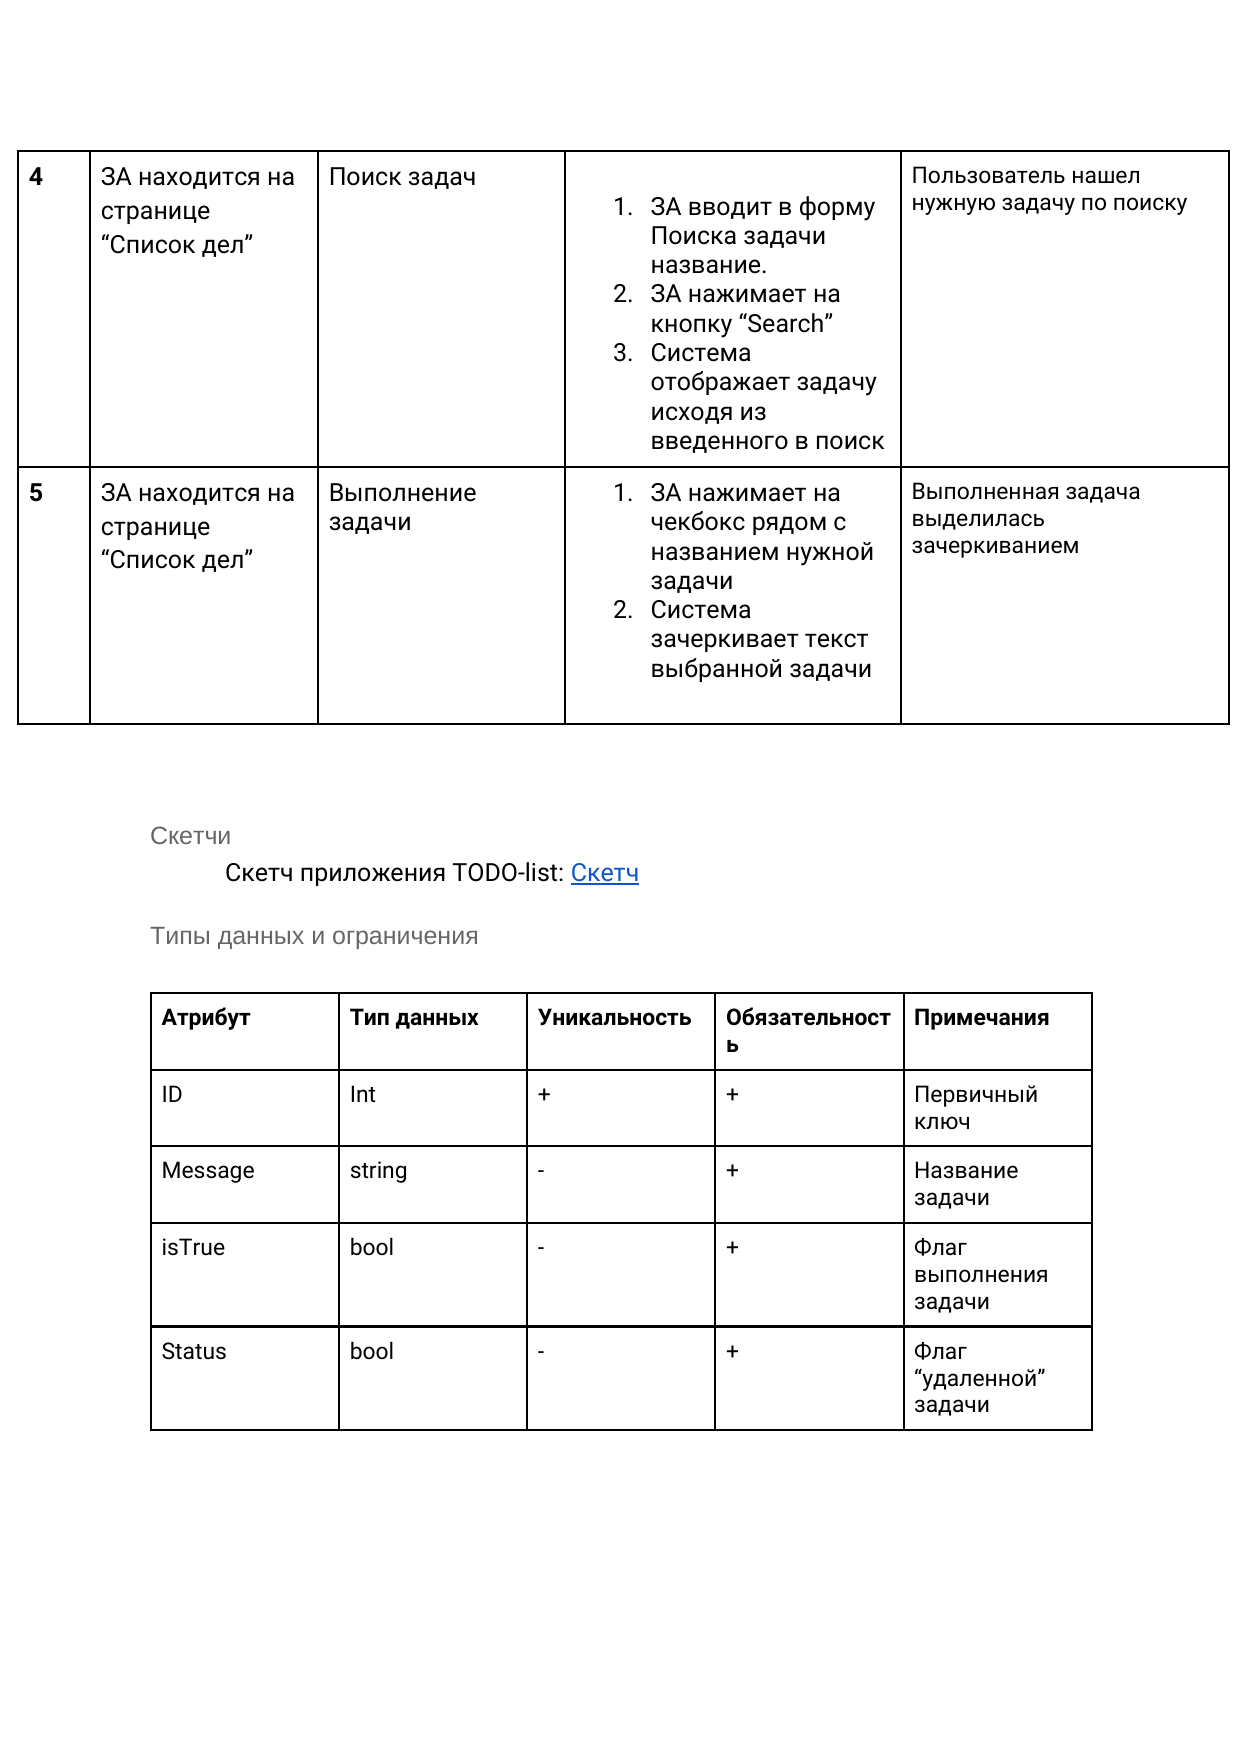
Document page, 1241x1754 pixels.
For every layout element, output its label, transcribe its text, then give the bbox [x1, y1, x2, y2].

table_cell + [528, 1071, 714, 1145]
table_header Уникальность [528, 994, 714, 1068]
subtitle Скетчи [150, 821, 1090, 850]
table_header Примечания [905, 994, 1091, 1068]
table_cell Флаг выполнения задачи [905, 1224, 1091, 1325]
table_cell Выполненная задача выделилась зачеркиванием [902, 468, 1228, 723]
table_cell + [716, 1071, 903, 1145]
table_cell - [528, 1328, 714, 1429]
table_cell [91, 152, 317, 466]
table_cell Status [152, 1328, 338, 1429]
text Скетч приложения TODO-list: Скетч [150, 858, 1090, 888]
table_cell + [716, 1224, 903, 1325]
table_cell isTrue [152, 1224, 338, 1325]
table_cell 5 [19, 468, 89, 723]
table_cell + [716, 1328, 903, 1429]
table_cell 4 [19, 152, 89, 466]
table_cell string [340, 1147, 526, 1222]
table_header Тип данных [340, 994, 526, 1068]
table_cell Int [340, 1071, 526, 1145]
table_cell ID [152, 1071, 338, 1145]
table_cell + [716, 1147, 903, 1222]
table_cell - [528, 1224, 714, 1325]
table_cell Поиск задач [319, 152, 564, 466]
table_cell ЗА вводит в форму Поиска задачи название. ЗА нажимает на кнопку “Search” Система отображает задачу исходя из введенного в поиск [566, 152, 900, 466]
table_cell Флаг “удаленной” задачи [905, 1328, 1091, 1429]
table_cell Пользователь нашел нужную задачу по поиску [902, 152, 1228, 466]
subtitle Типы данных и ограничения [150, 921, 1090, 950]
table_cell Первичный ключ [905, 1071, 1091, 1145]
table_cell Выполнение задачи [319, 468, 564, 723]
table_cell Message [152, 1147, 338, 1222]
table_header Обязательность [716, 994, 903, 1068]
table_cell ЗА нажимает на чекбокс рядом с названием нужной задачи Система зачеркивает текст выбранной задачи [566, 468, 900, 723]
table_cell bool [340, 1328, 526, 1429]
table_header Атрибут [152, 994, 338, 1068]
table_cell Название задачи [905, 1147, 1091, 1222]
table_cell bool [340, 1224, 526, 1325]
table_cell - [528, 1147, 714, 1222]
table_cell ЗА находится на странице “Список дел” [91, 468, 317, 723]
